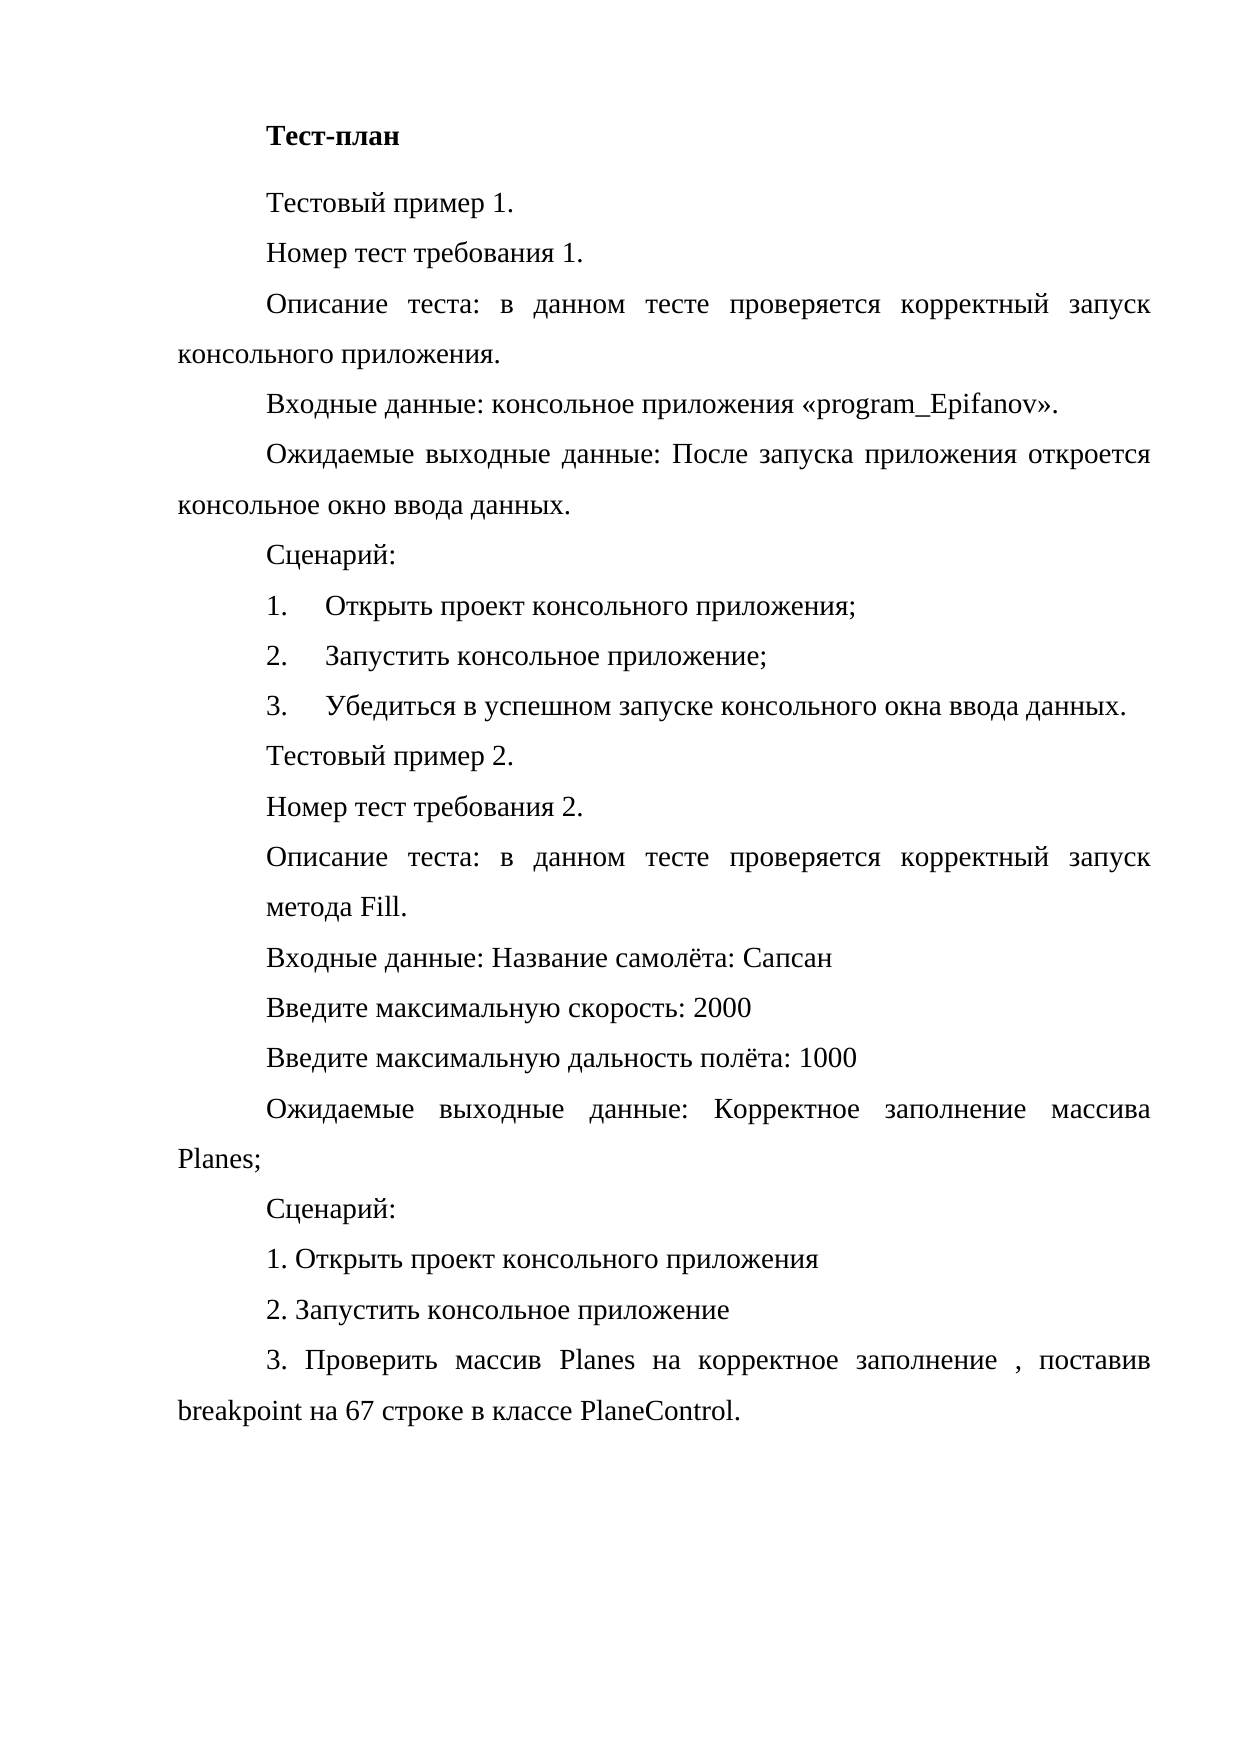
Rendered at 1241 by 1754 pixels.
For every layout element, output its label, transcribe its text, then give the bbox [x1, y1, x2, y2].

text Тестовый пример 1. [177, 185, 1152, 219]
text Входные данные: консольное приложения «program_Epifanov». [177, 386, 1152, 420]
text 3. Проверить массив Planes на корректное заполнение , поставив breakpoint на 67 строке в классе PlaneControl. [177, 1342, 1152, 1426]
text Описание теста: в данном тесте проверяется корректный запуск консольного приложения. [177, 286, 1152, 369]
text 2. Запустить консольное приложение [177, 1292, 1152, 1326]
text Введите максимальную дальность полёта: 1000 [266, 1040, 1152, 1074]
text Тест-план [177, 118, 1152, 152]
text Номер тест требования 2. [266, 789, 1152, 822]
text Сценарий: [177, 1191, 1152, 1225]
text Ожидаемые выходные данные: После запуска приложения откроется консольное окно ввода данных. [177, 437, 1152, 521]
list Запустить консольное приложение; [177, 638, 1152, 671]
text Сценарий: [177, 537, 1152, 571]
text Ожидаемые выходные данные: Корректное заполнение массива Planes; [177, 1091, 1152, 1174]
text Тестовый пример 2. [266, 738, 1152, 772]
text Описание теста: в данном тесте проверяется корректный запуск метода Fill. [266, 839, 1152, 923]
list Убедиться в успешном запуске консольного окна ввода данных. [177, 688, 1152, 722]
text Введите максимальную скорость: 2000 [266, 990, 1152, 1024]
text Номер тест требования 1. [177, 235, 1152, 269]
list Открыть проект консольного приложения; [177, 588, 1152, 621]
text Входные данные: Название самолёта: Сапсан [266, 940, 1152, 973]
text 1. Открыть проект консольного приложения [177, 1242, 1152, 1275]
